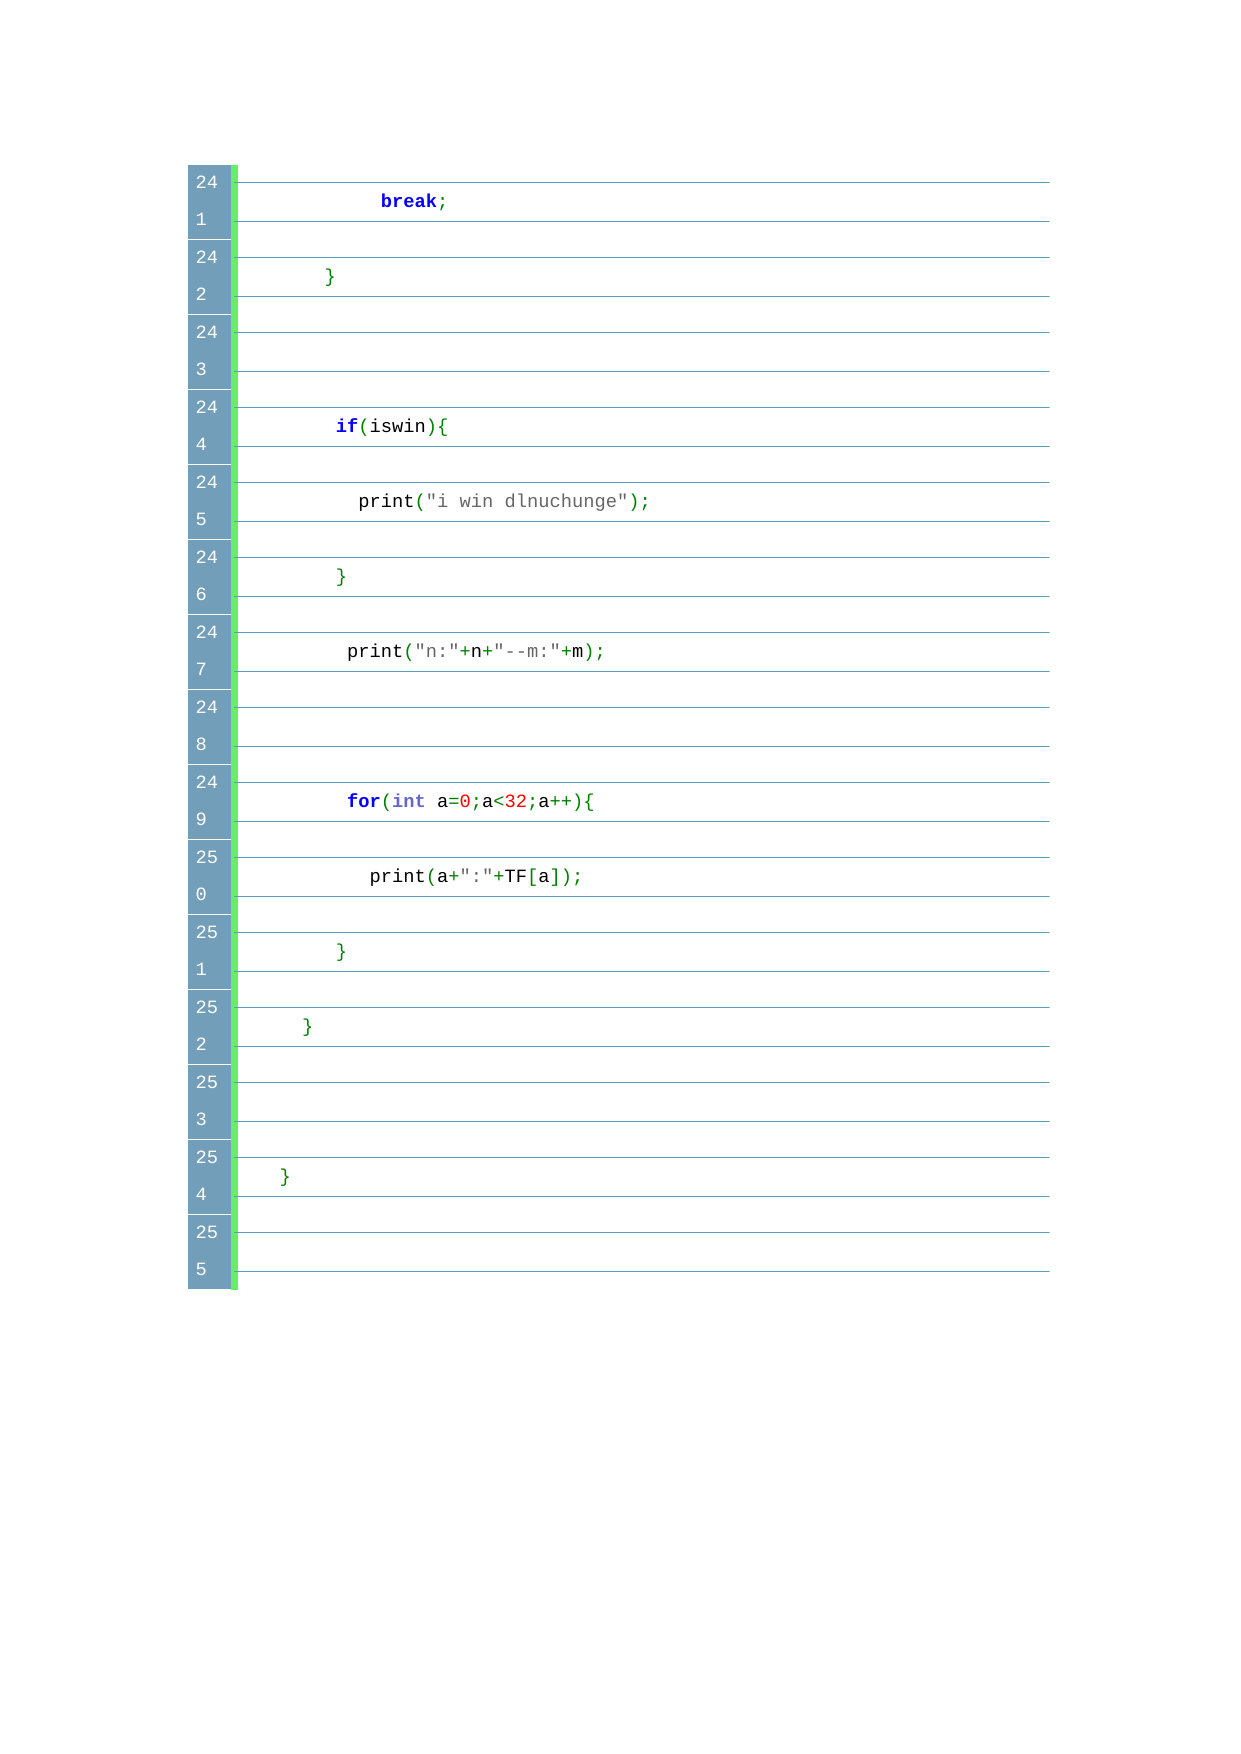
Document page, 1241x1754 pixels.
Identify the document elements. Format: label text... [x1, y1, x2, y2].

table_cell [238, 1065, 1053, 1139]
table_cell } [238, 540, 1053, 614]
table_cell print("i win dlnuchunge"); [238, 465, 1053, 539]
table_cell 247 [188, 615, 231, 689]
table_cell if(iswin){ [238, 390, 1053, 464]
table_cell 242 [188, 240, 231, 314]
table_cell 241 [188, 165, 231, 239]
table_cell [238, 1215, 1053, 1289]
table_cell } [238, 915, 1053, 989]
table_cell 255 [188, 1215, 231, 1289]
table_cell 245 [188, 465, 231, 539]
table_cell } [238, 990, 1053, 1064]
table_cell [238, 690, 1053, 764]
table_cell 253 [188, 1065, 231, 1139]
table_cell 254 [188, 1140, 231, 1214]
table_cell 246 [188, 540, 231, 614]
table_cell 249 [188, 765, 231, 839]
table_cell for(int a=0;a<32;a++){ [238, 765, 1053, 839]
table_cell 250 [188, 840, 231, 914]
table_cell print("n:"+n+"--m:"+m); [238, 615, 1053, 689]
table_cell 248 [188, 690, 231, 764]
table_cell 251 [188, 915, 231, 989]
table_cell print(a+":"+TF[a]); [238, 840, 1053, 914]
table_cell [238, 315, 1053, 389]
table_cell break; [238, 165, 1053, 239]
table_cell 252 [188, 990, 231, 1064]
table_cell } [238, 240, 1053, 314]
table_cell 243 [188, 315, 231, 389]
table_cell } [238, 1140, 1053, 1214]
table_cell 244 [188, 390, 231, 464]
